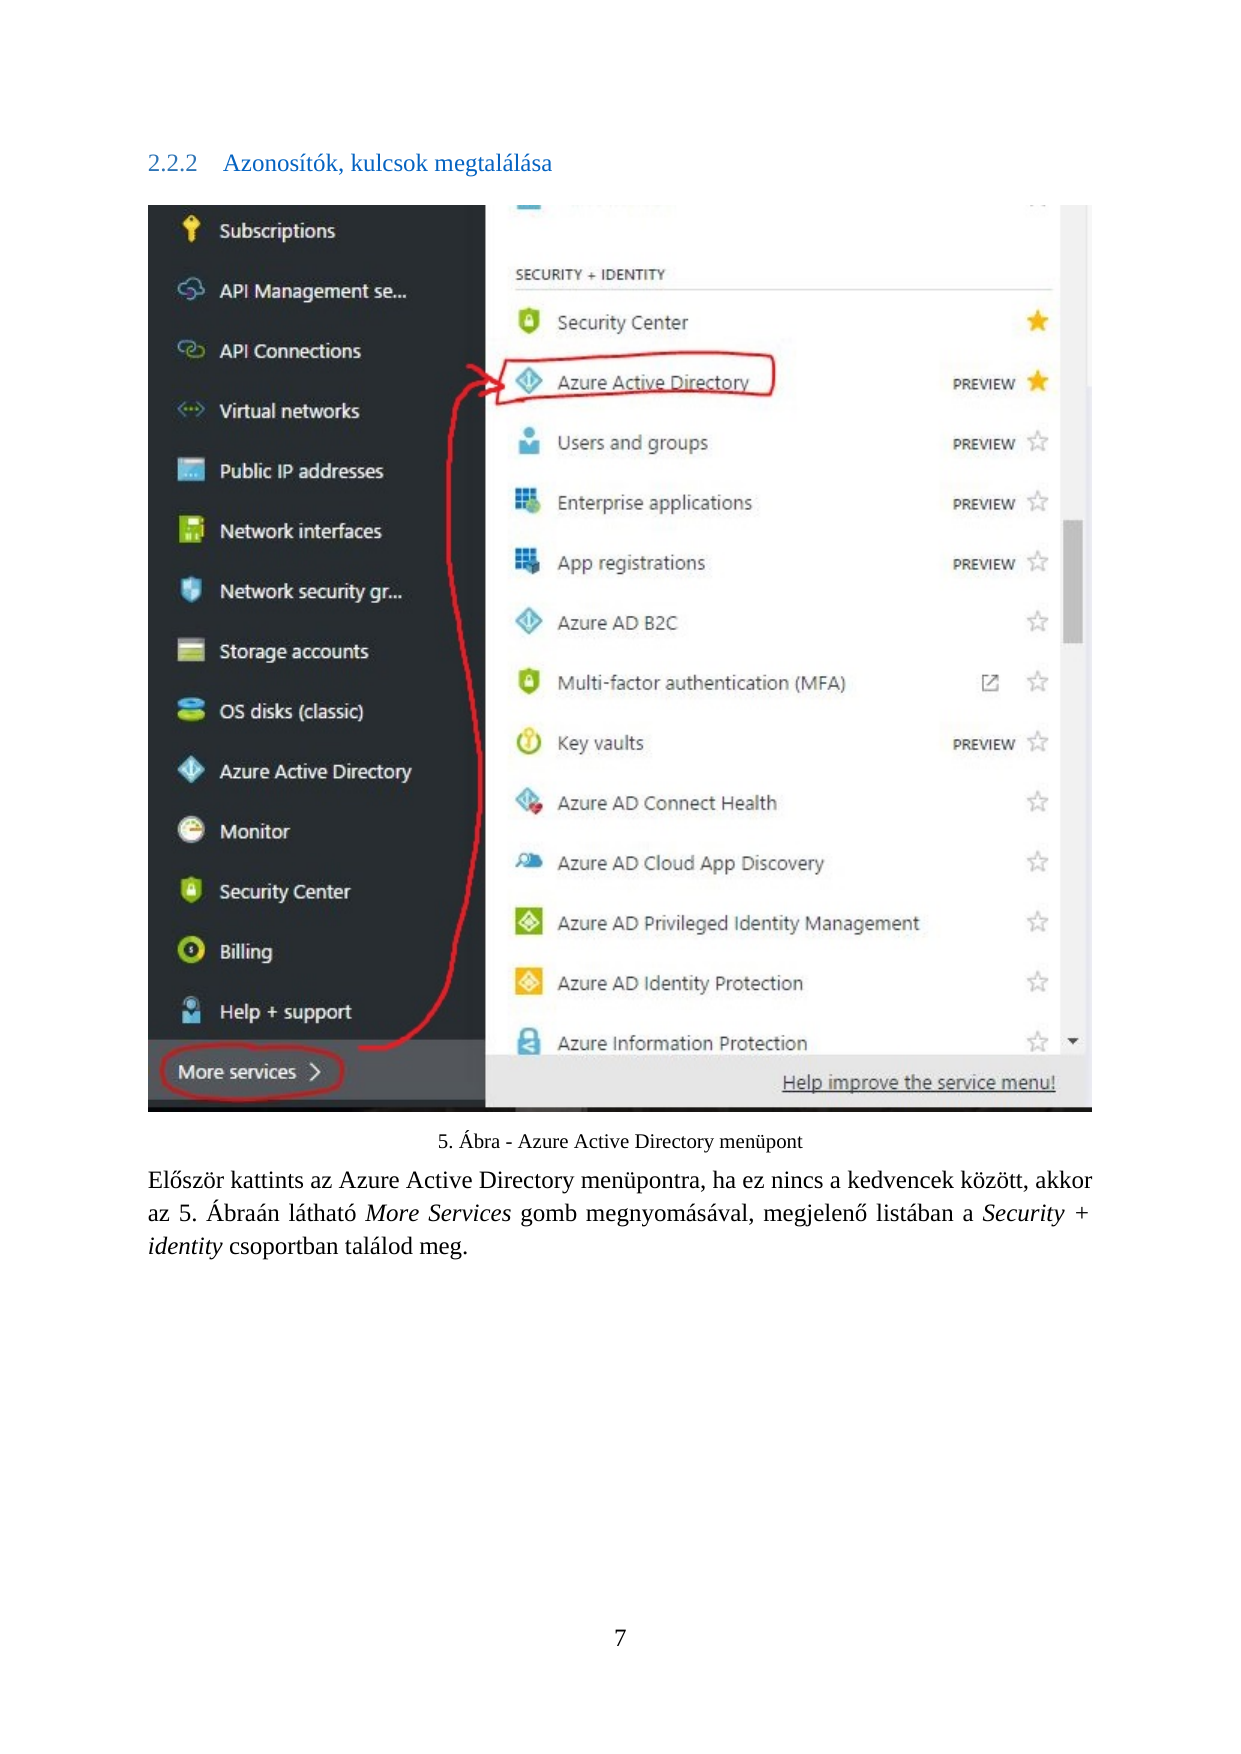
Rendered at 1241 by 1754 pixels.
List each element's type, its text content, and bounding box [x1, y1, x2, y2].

list Először kattints az Azure Active Directory menüpontra, ha ez nincs a kedvencek között, akkor az 5. ábrán látható More Services gomb megnyomásával, megjelenő listában a Security + identity csoportban találod meg. [148, 1165, 1093, 1260]
text 5. Ábra - Azure Active Directory menüpont [148, 1129, 1093, 1153]
picture [148, 205, 1092, 1112]
subtitle Azonosítók, kulcsok megtalálása [148, 148, 1093, 176]
